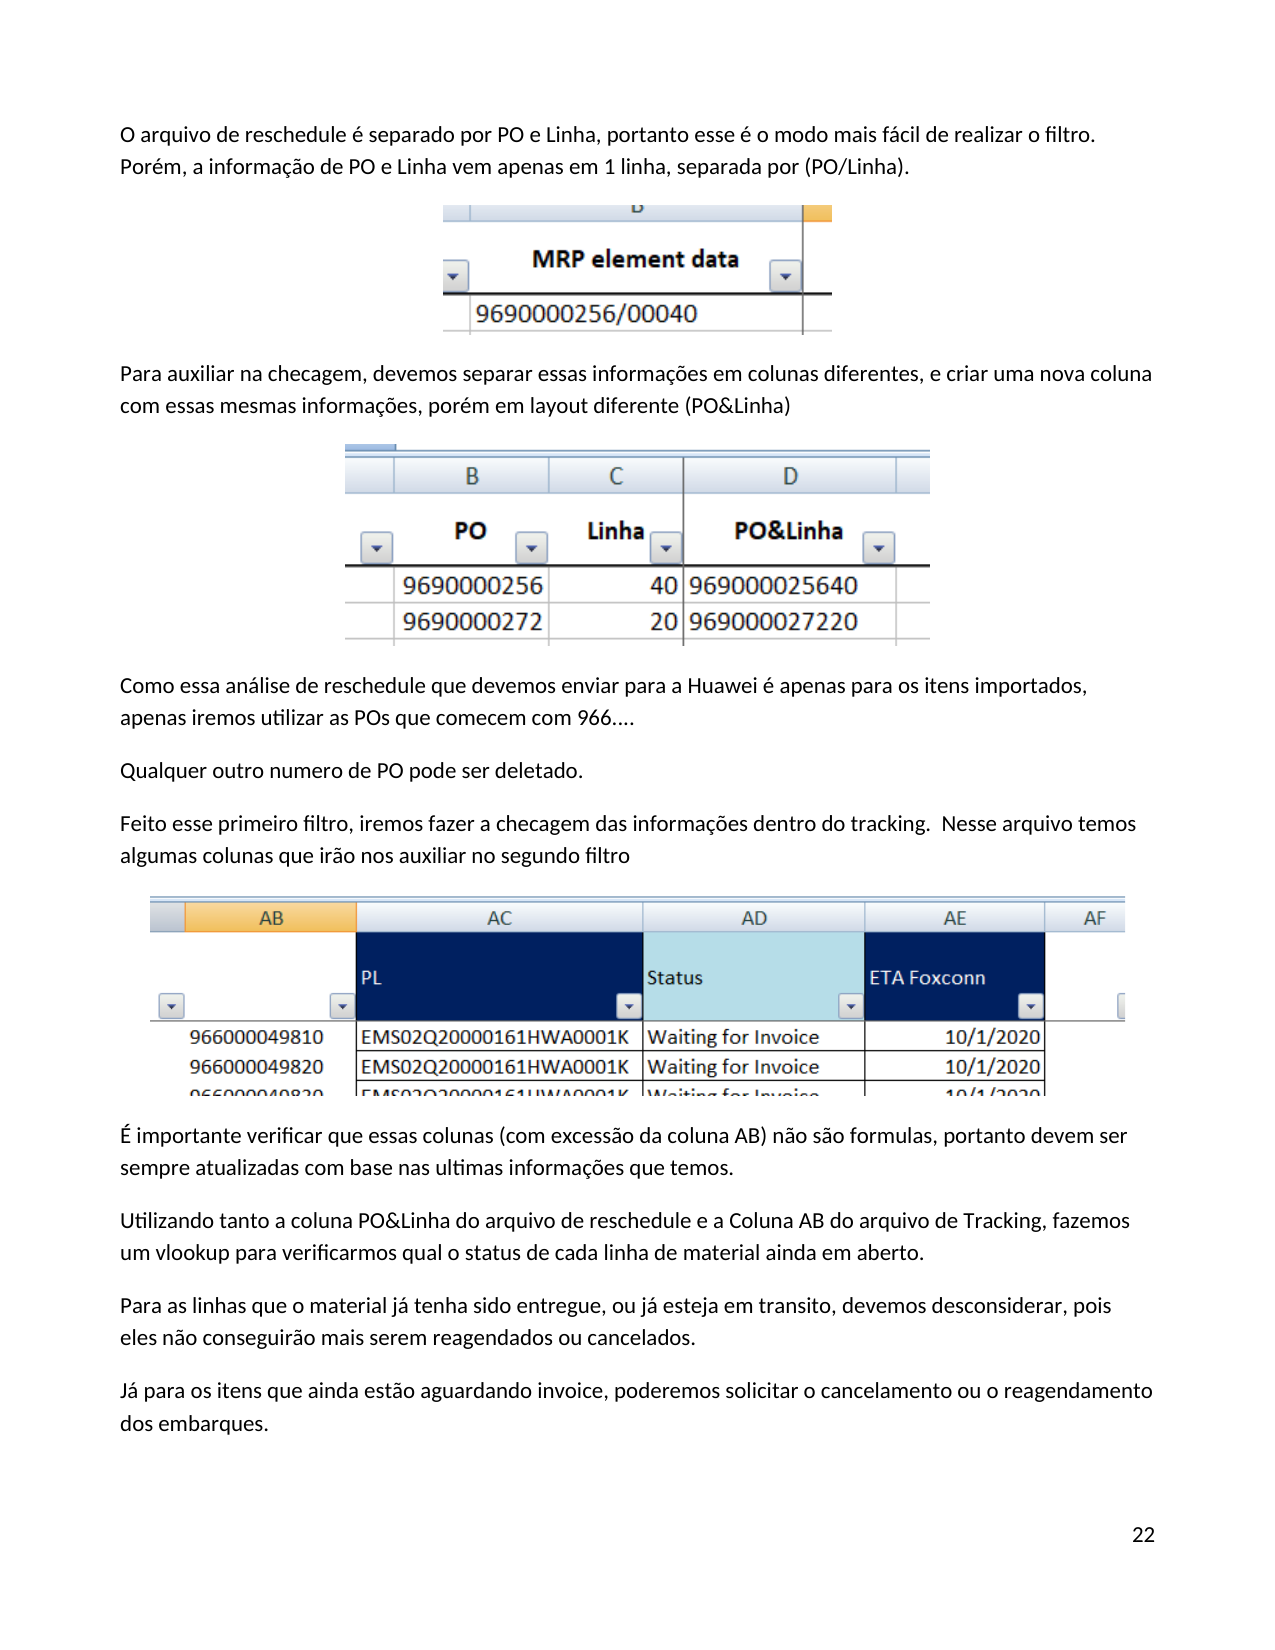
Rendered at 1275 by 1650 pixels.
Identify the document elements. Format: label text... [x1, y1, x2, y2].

text Qualquer outro numero de PO pode ser deletado. [120, 756, 1155, 784]
text Já para os itens que ainda estão aguardando invoice, poderemos solicitar o cancelamento ou o reagendamento dos embarques. [120, 1377, 1155, 1437]
picture [150, 894, 1125, 1096]
text Feito esse primeiro filtro, iremos fazer a checagem das informações dentro do tracking. Nesse arquivo temos algumas colunas que irão nos auxiliar no segundo filtro [120, 809, 1155, 869]
text Utilizando tanto a coluna PO&Linha do arquivo de reschedule e a Coluna AB do arquivo de Tracking, fazemos um vlookup para verificarmos qual o status de cada linha de material ainda em aberto. [120, 1206, 1155, 1266]
picture [443, 205, 832, 335]
text Para as linhas que o material já tenha sido entregue, ou já esteja em transito, devemos desconsiderar, pois eles não conseguirão mais serem reagendados ou cancelados. [120, 1291, 1155, 1352]
text O arquivo de reschedule é separado por PO e Linha, portanto esse é o modo mais fácil de realizar o filtro. Porém, a informação de PO e Linha vem apenas em 1 linha, separada por (PO/Linha). [120, 120, 1155, 180]
picture [345, 444, 930, 646]
text Como essa análise de reschedule que devemos enviar para a Huawei é apenas para os itens importados, apenas iremos utilizar as POs que comecem com 966.... [120, 671, 1155, 731]
text Para auxiliar na checagem, devemos separar essas informações em colunas diferentes, e criar uma nova coluna com essas mesmas informações, porém em layout diferente (PO&Linha) [120, 359, 1155, 419]
text É importante verificar que essas colunas (com excessão da coluna AB) não são formulas, portanto devem ser sempre atualizadas com base nas ultimas informações que temos. [120, 1121, 1155, 1181]
